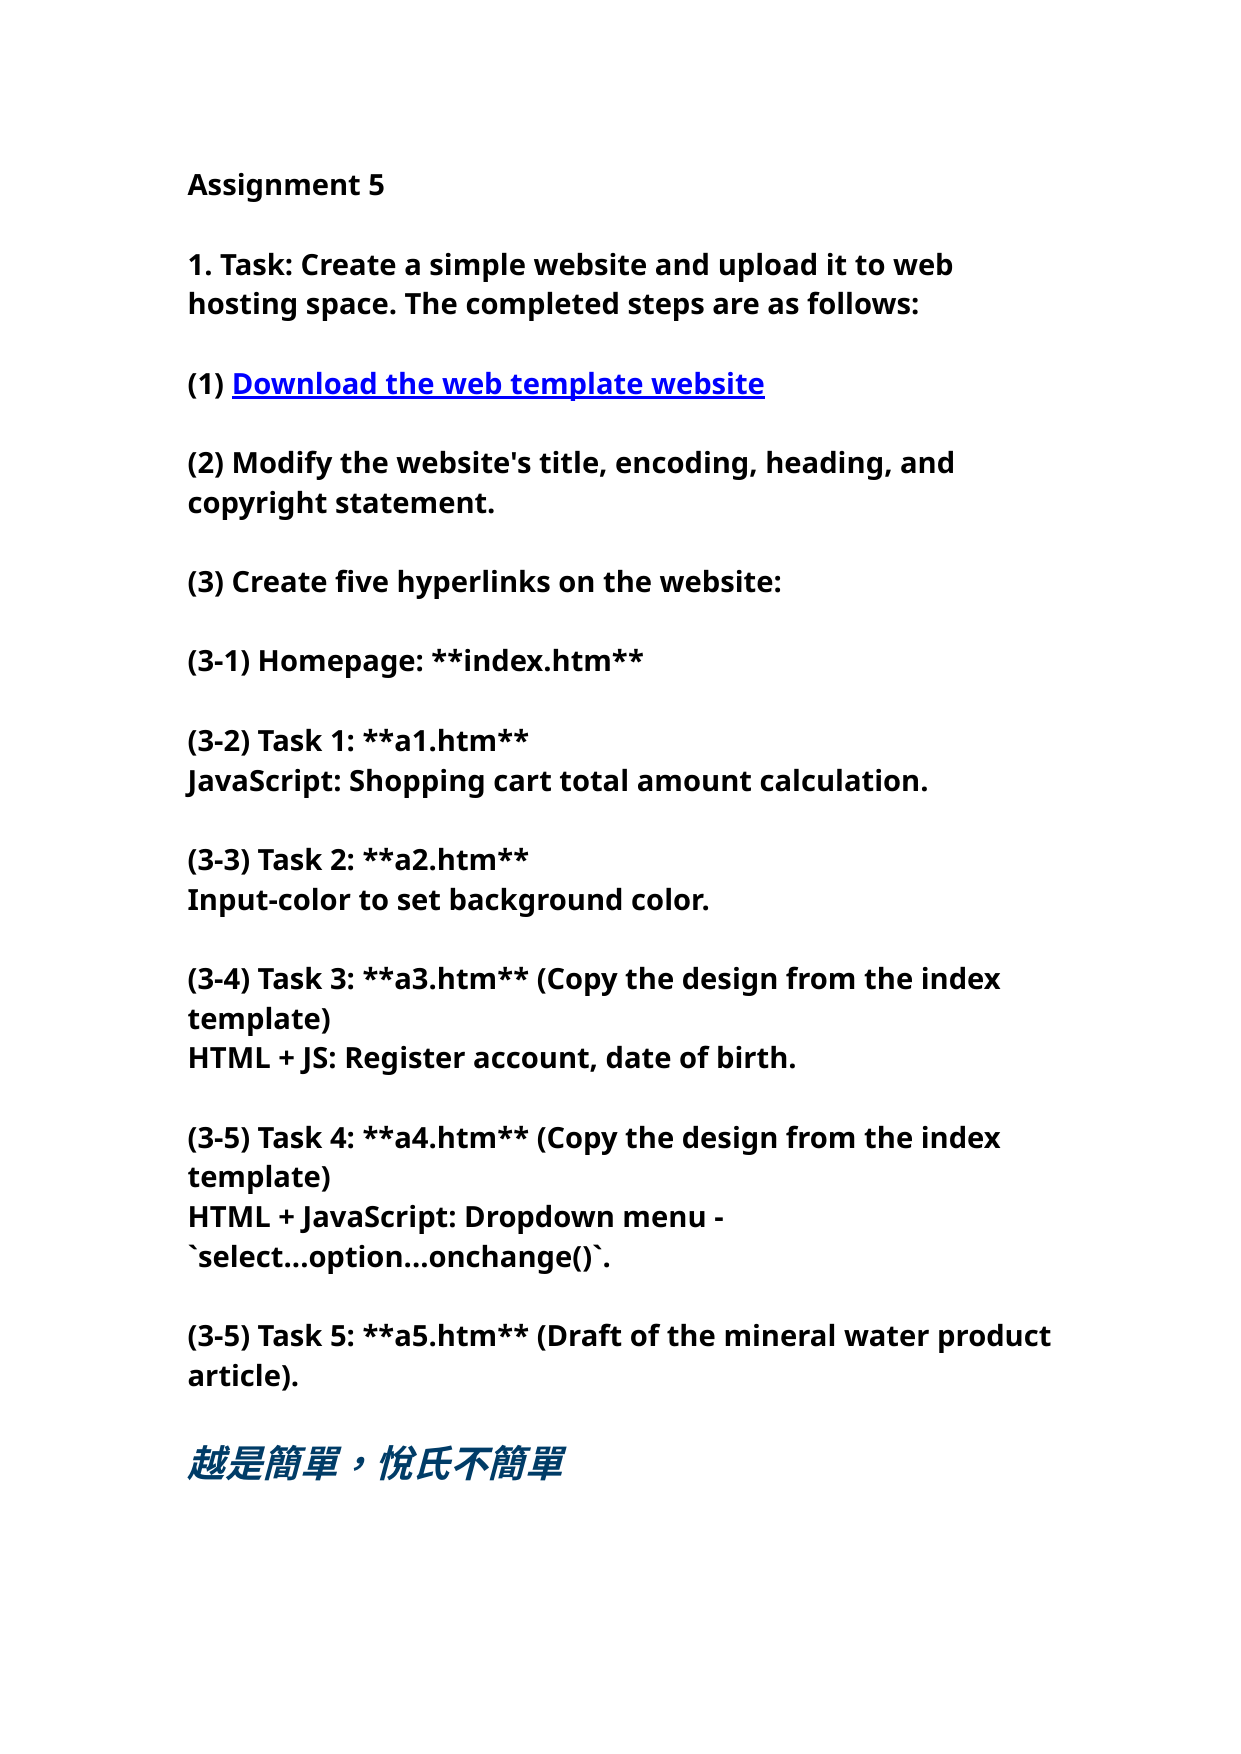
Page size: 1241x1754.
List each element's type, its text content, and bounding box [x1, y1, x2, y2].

text (3-1) Homepage: **index.htm** [187, 641, 1053, 680]
text (1) Download the web template website [187, 363, 1053, 403]
text Input-color to set background color. [187, 879, 1053, 918]
text (3-2) Task 1: **a1.htm** [187, 720, 1053, 760]
text (3-5) Task 4: **a4.htm** (Copy the design from the index template) [187, 1117, 1053, 1196]
text JavaScript: Shopping cart total amount calculation. [187, 760, 1053, 799]
subtitle 越是簡單，悅氏不簡單 [187, 1423, 1053, 1498]
text 1. Task: Create a simple website and upload it to web hosting space. The completed steps are as follows: [187, 244, 1053, 323]
text (3) Create five hyperlinks on the website: [187, 561, 1053, 601]
text HTML + JavaScript: Dropdown menu - `select...option...onchange()`. [187, 1196, 1053, 1276]
text (3-4) Task 3: **a3.htm** (Copy the design from the index template) [187, 958, 1053, 1038]
text (2) Modify the website's title, encoding, heading, and copyright statement. [187, 442, 1053, 522]
text HTML + JS: Register account, date of birth. [187, 1038, 1053, 1077]
text Assignment 5 [187, 164, 1053, 204]
text (3-3) Task 2: **a2.htm** [187, 839, 1053, 879]
text (3-5) Task 5: **a5.htm** (Draft of the mineral water product article). [187, 1315, 1053, 1395]
